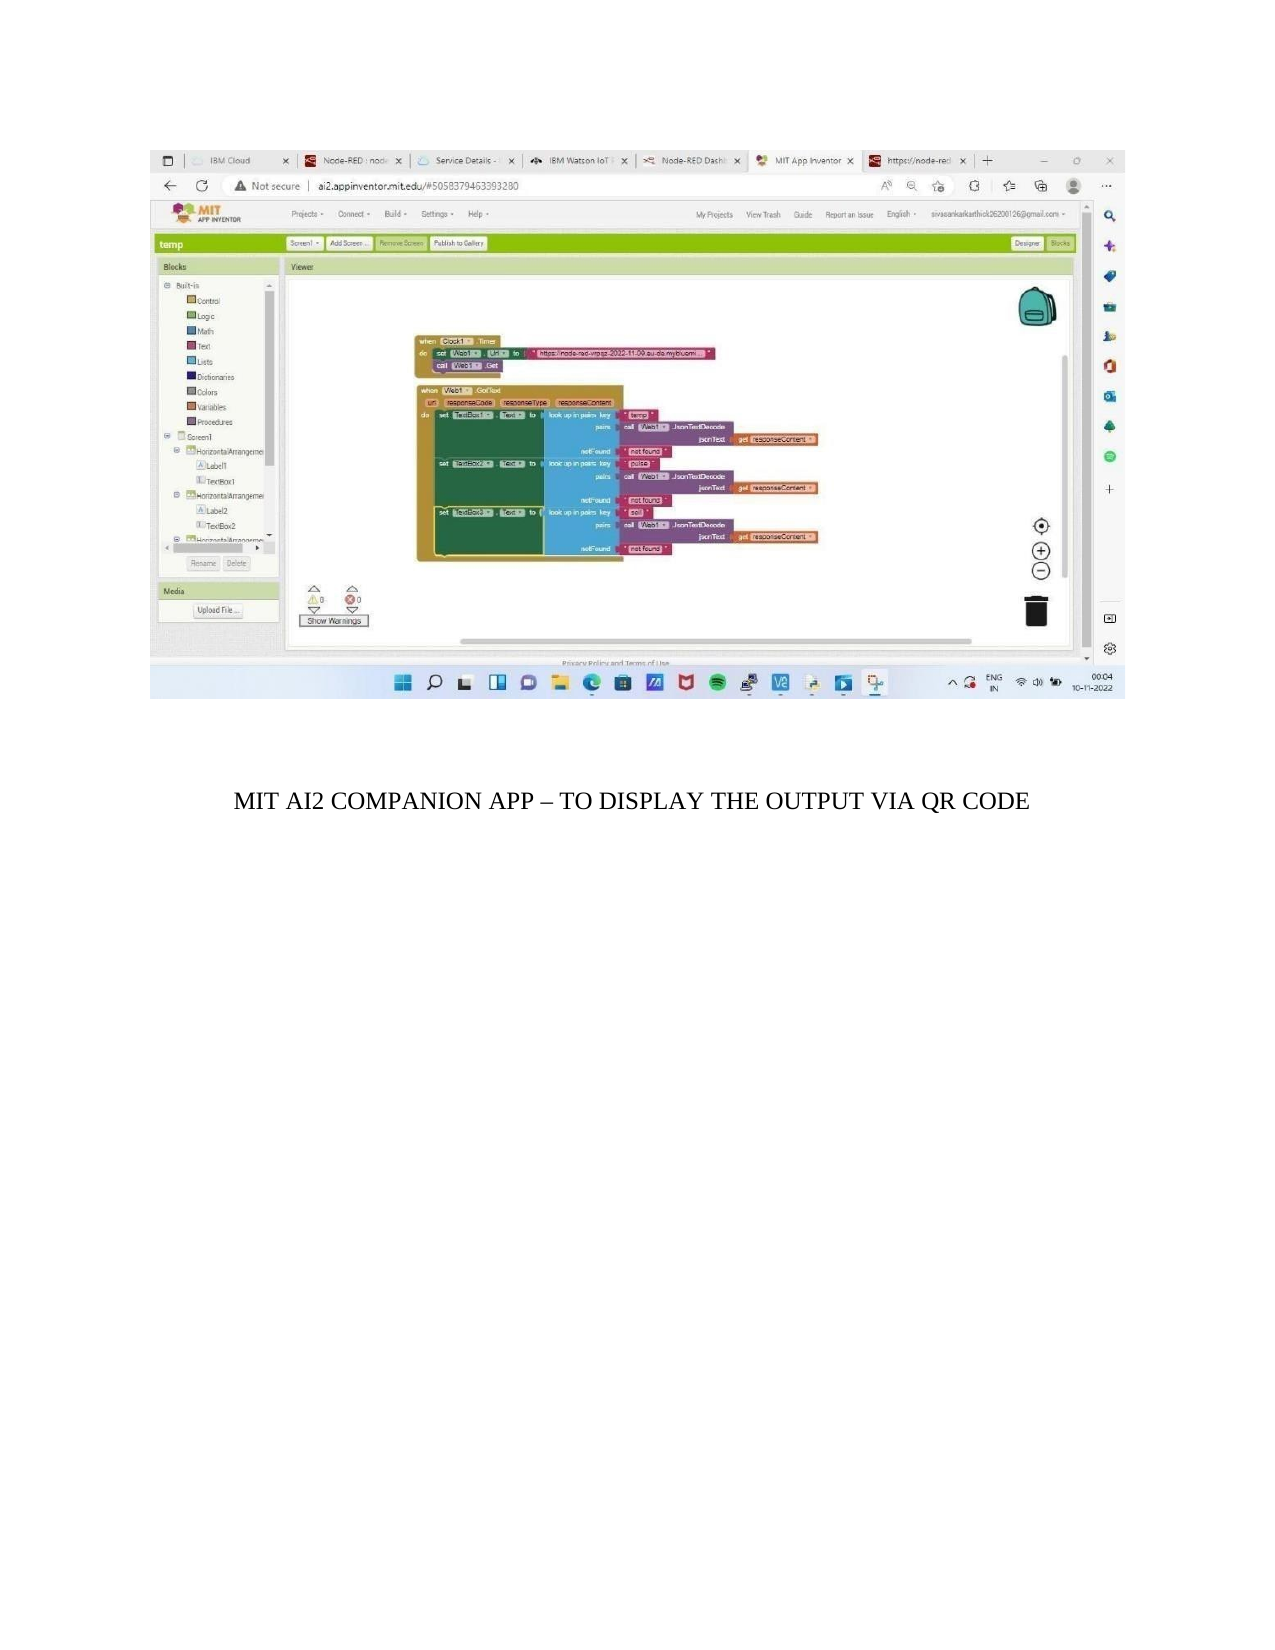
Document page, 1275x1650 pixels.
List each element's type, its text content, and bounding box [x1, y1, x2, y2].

text MIT AI2 COMPANION APP – TO DISPLAY THE OUTPUT VIA QR CODE [233, 786, 1125, 815]
picture [150, 150, 1125, 699]
